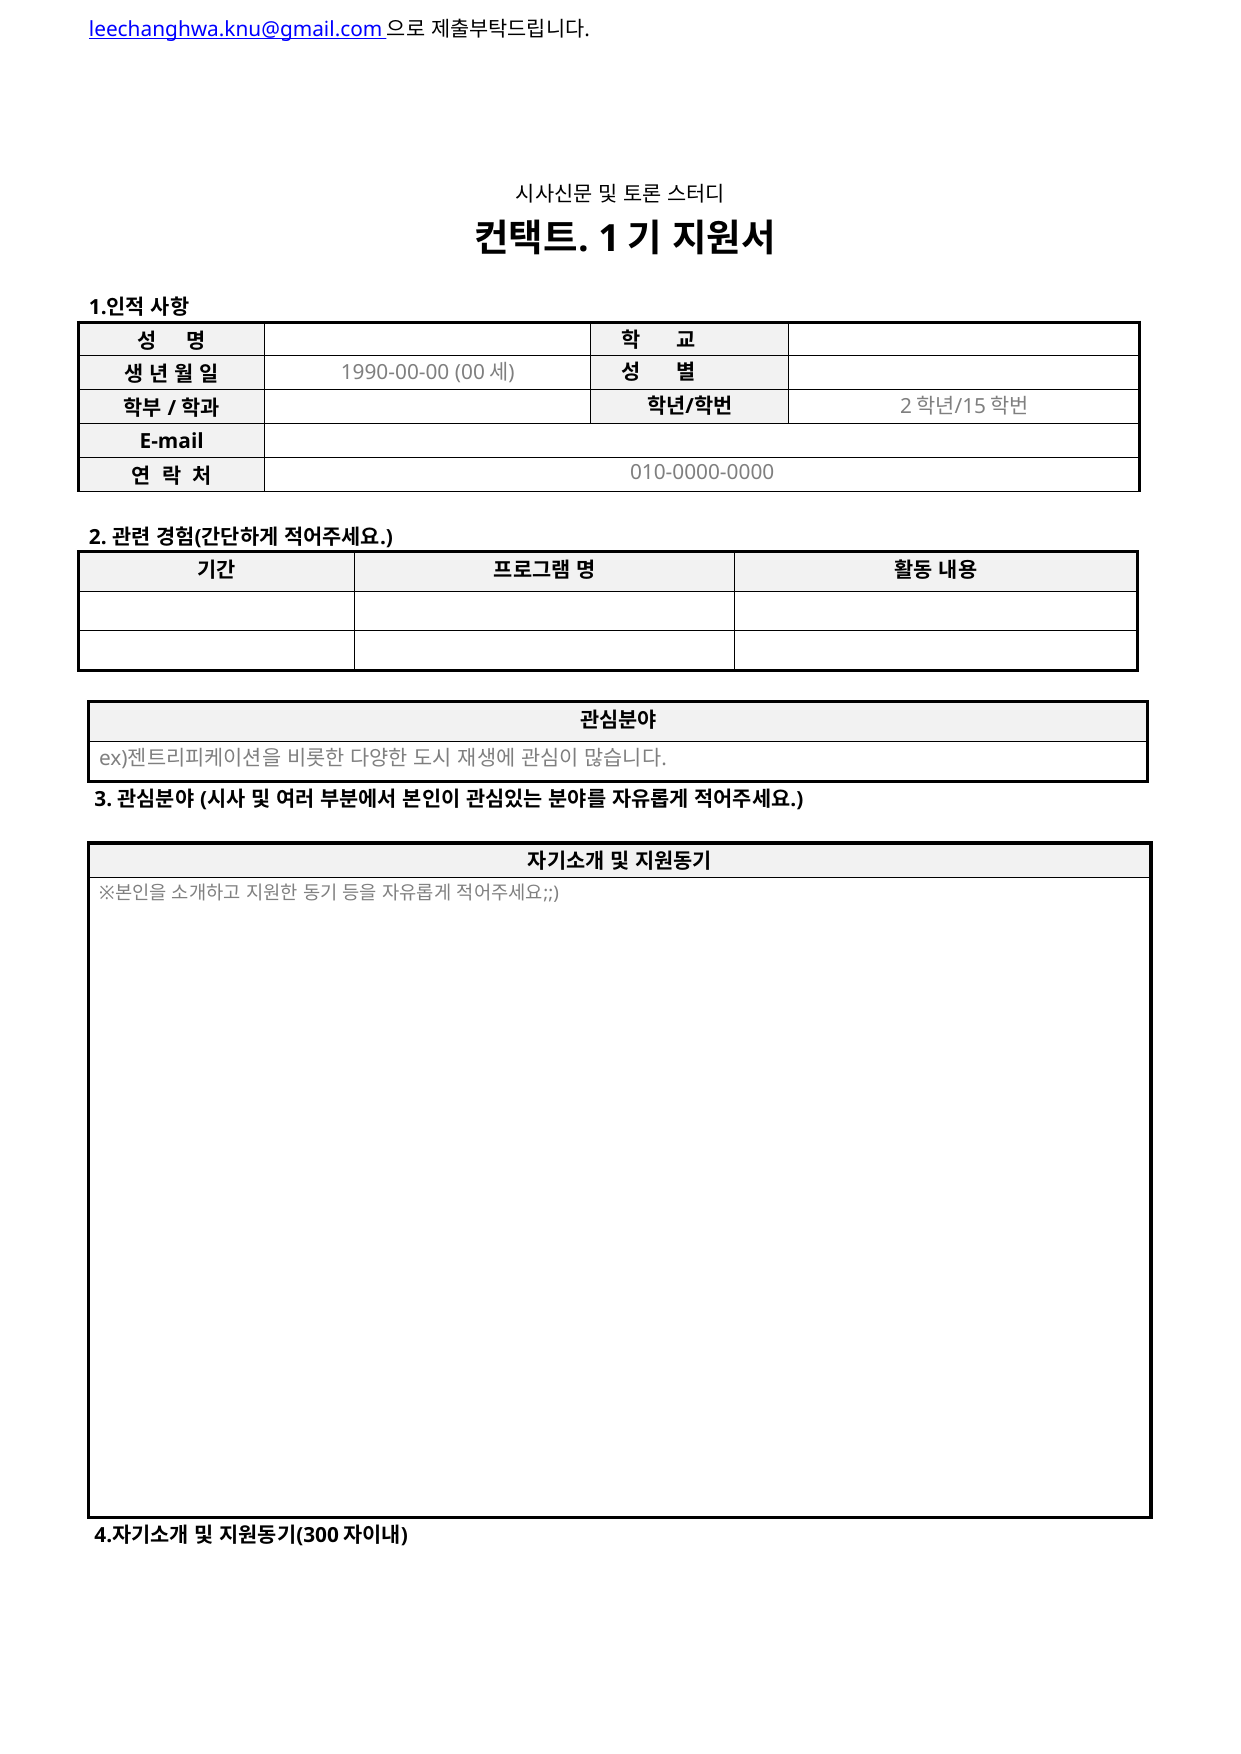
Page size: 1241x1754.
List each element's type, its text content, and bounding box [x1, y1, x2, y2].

table_header 활동 내용 [735, 553, 1136, 591]
table_cell 학부 / 학과 [80, 390, 264, 423]
table_cell [789, 356, 1138, 389]
table_cell E-mail [80, 424, 264, 457]
table_cell [80, 592, 354, 630]
table_cell [735, 592, 1136, 630]
table_cell 연 락 처 [80, 458, 264, 491]
table_header [789, 324, 1138, 355]
table_cell [355, 592, 734, 630]
table_header 관심분야 [90, 703, 1146, 741]
table_cell 010-0000-0000 [265, 458, 1138, 491]
table_cell ex)젠트리피케이션을 비롯한 다양한 도시 재생에 관심이 많습니다. [90, 742, 1146, 779]
table_header 학 교 [591, 324, 788, 355]
text 시사신문 및 토론 스터디 [89, 177, 1152, 207]
text 4.자기소개 및 지원동기(300자이내) [89, 1519, 1152, 1549]
table_cell [735, 631, 1136, 668]
table_header 성 명 [80, 324, 264, 355]
text 1.인적 사항 [89, 290, 1152, 321]
table_cell [265, 424, 1138, 457]
table_header 기간 [80, 553, 354, 591]
table_header [265, 324, 590, 355]
text 컨택트. 1기 지원서 [89, 207, 1152, 262]
table_cell [265, 390, 590, 423]
table_cell 학년/학번 [591, 390, 788, 423]
table_cell 생 년 월 일 [80, 356, 264, 389]
text 2. 관련 경험(간단하게 적어주세요.) [89, 520, 1152, 550]
table_cell 2학년/15학번 [789, 390, 1138, 423]
table_header 프로그램 명 [355, 553, 734, 591]
table_cell ※본인을 소개하고 지원한 동기 등을 자유롭게 적어주세요;;) [90, 878, 1149, 1516]
table_cell [355, 631, 734, 668]
table_header 자기소개 및 지원동기 [90, 845, 1149, 877]
table_cell 1990-00-00 (00세) [265, 356, 590, 389]
text 3. 관심분야 (시사 및 여러 부분에서 본인이 관심있는 분야를 자유롭게 적어주세요.) [89, 783, 1152, 813]
table_cell 성 별 [591, 356, 788, 389]
table_cell [80, 631, 354, 668]
